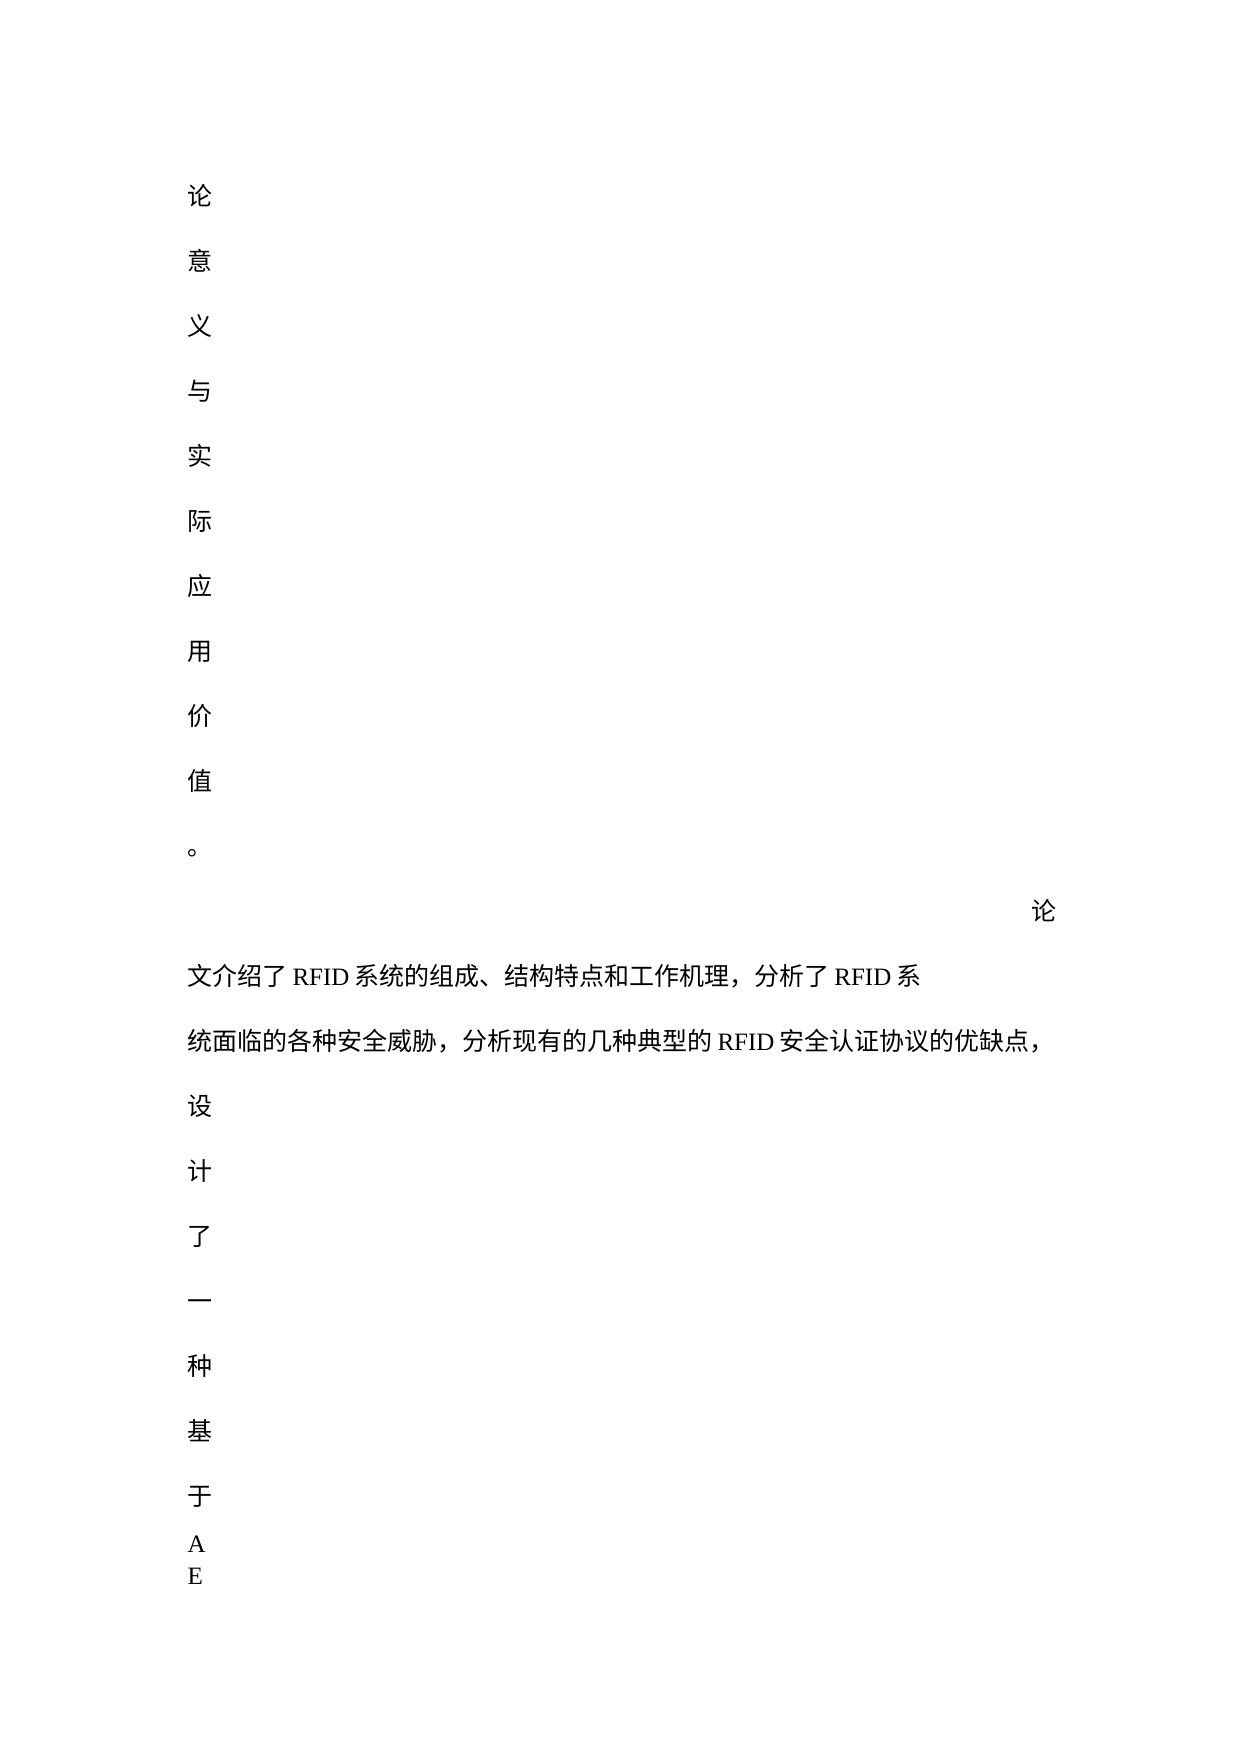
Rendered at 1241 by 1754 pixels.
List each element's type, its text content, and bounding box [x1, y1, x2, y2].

text 论文介绍了RFID系统的组成、结构特点和工作机理，分析了RFID系 [187, 877, 1031, 1007]
text 统面临的各种安全威胁，分析现有的几种典型的RFID安全认证协议的优缺点， [187, 1007, 1031, 1072]
